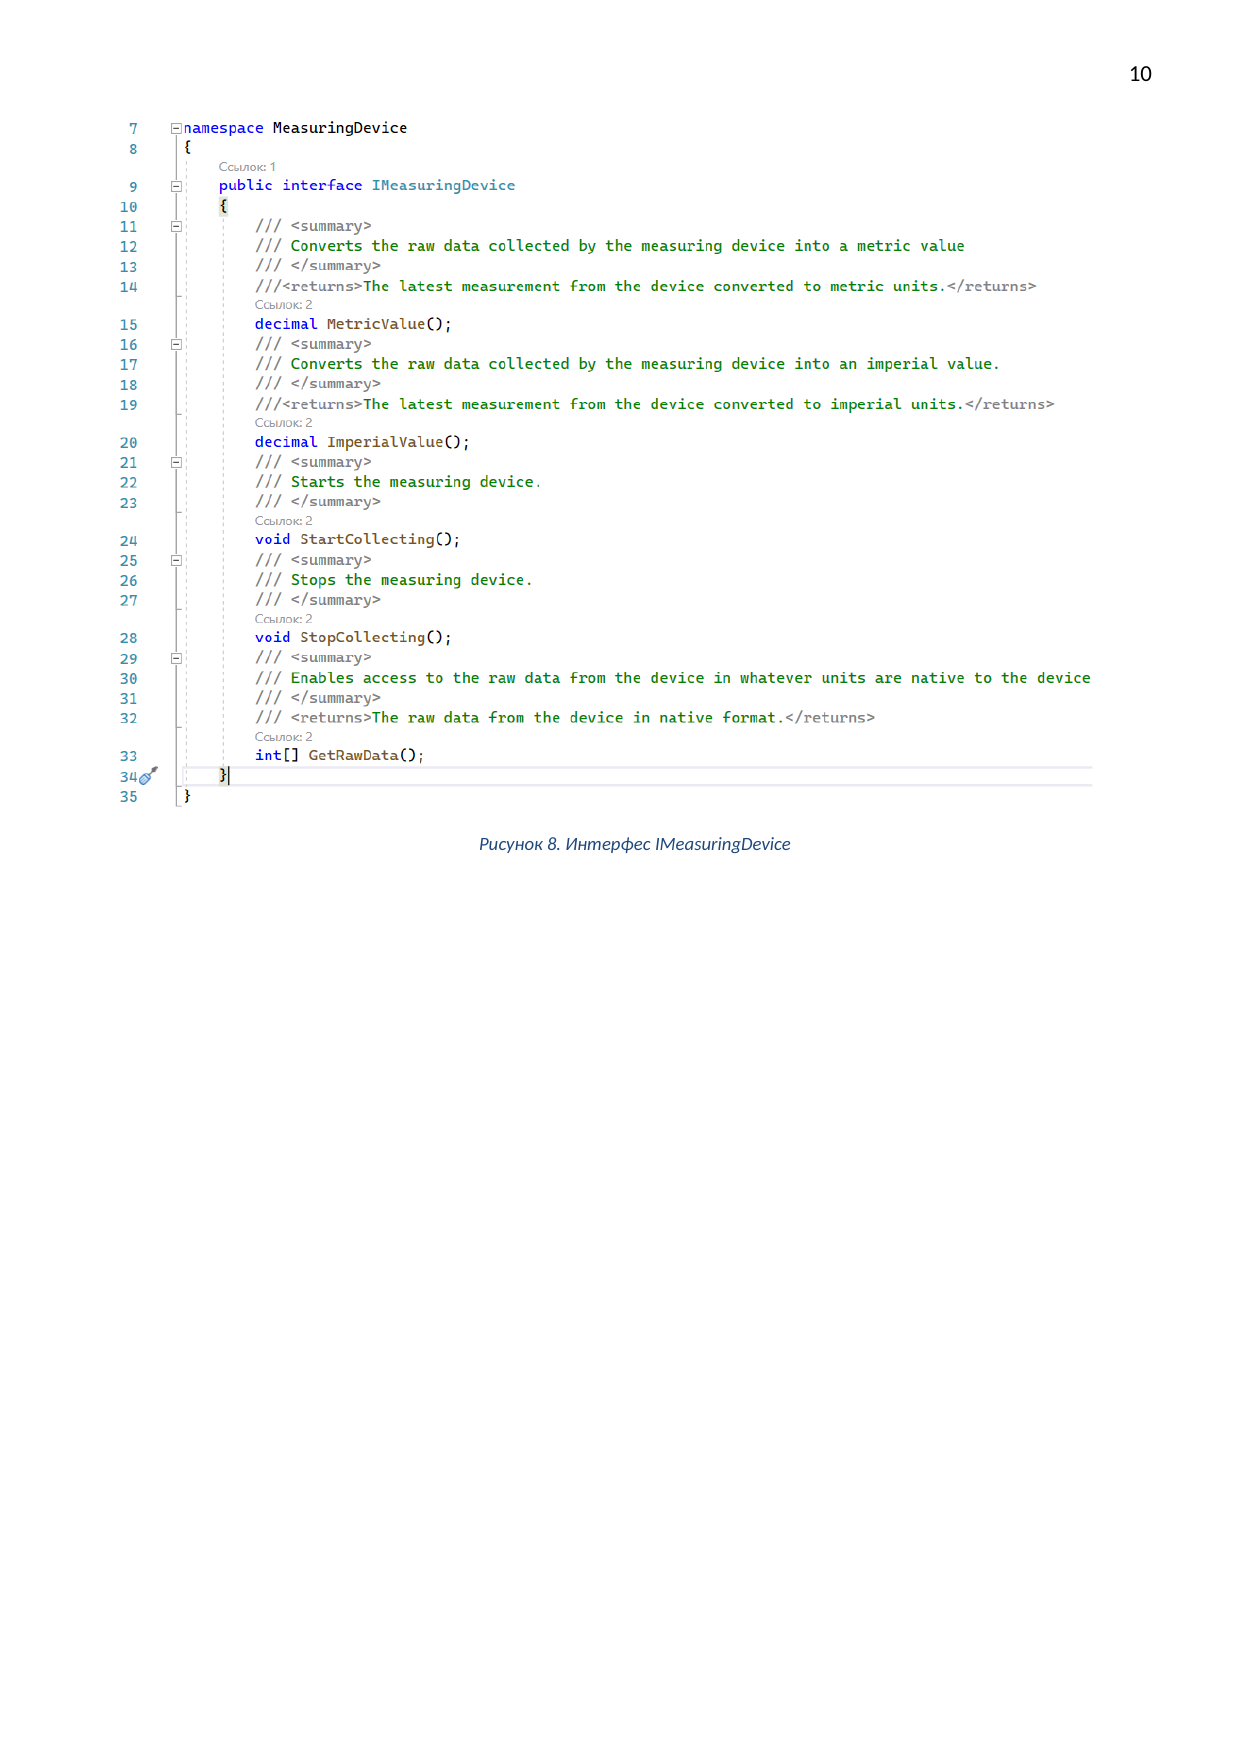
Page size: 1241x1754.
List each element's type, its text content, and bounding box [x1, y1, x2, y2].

text Рисунок 8. Интерфес IMeasuringDevice [118, 832, 1152, 855]
picture [118, 118, 1093, 807]
